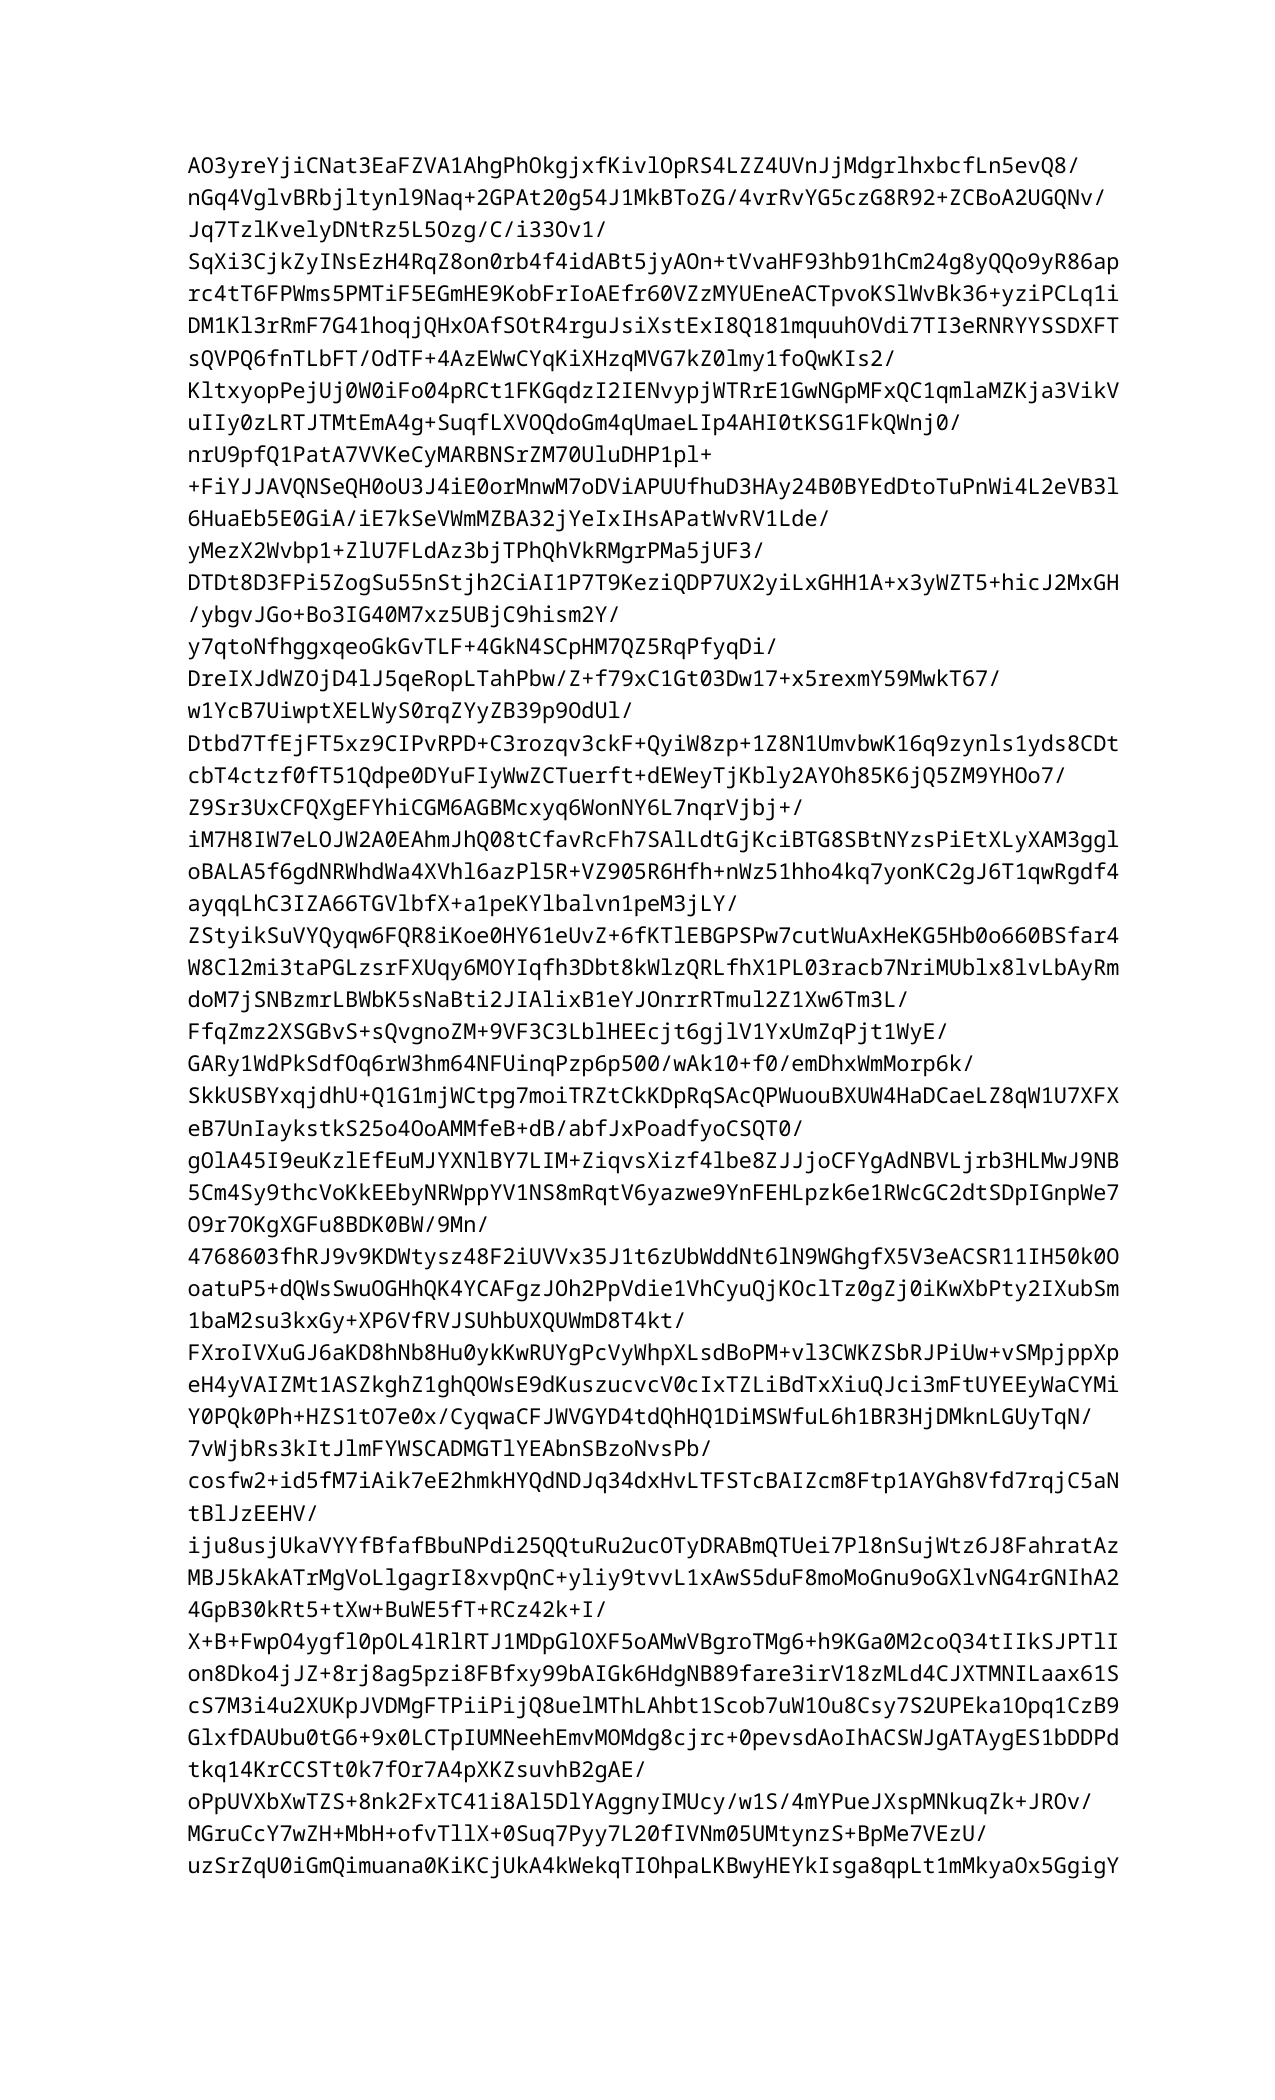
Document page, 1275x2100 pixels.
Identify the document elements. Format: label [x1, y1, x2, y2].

text [187, 150, 1125, 1880]
